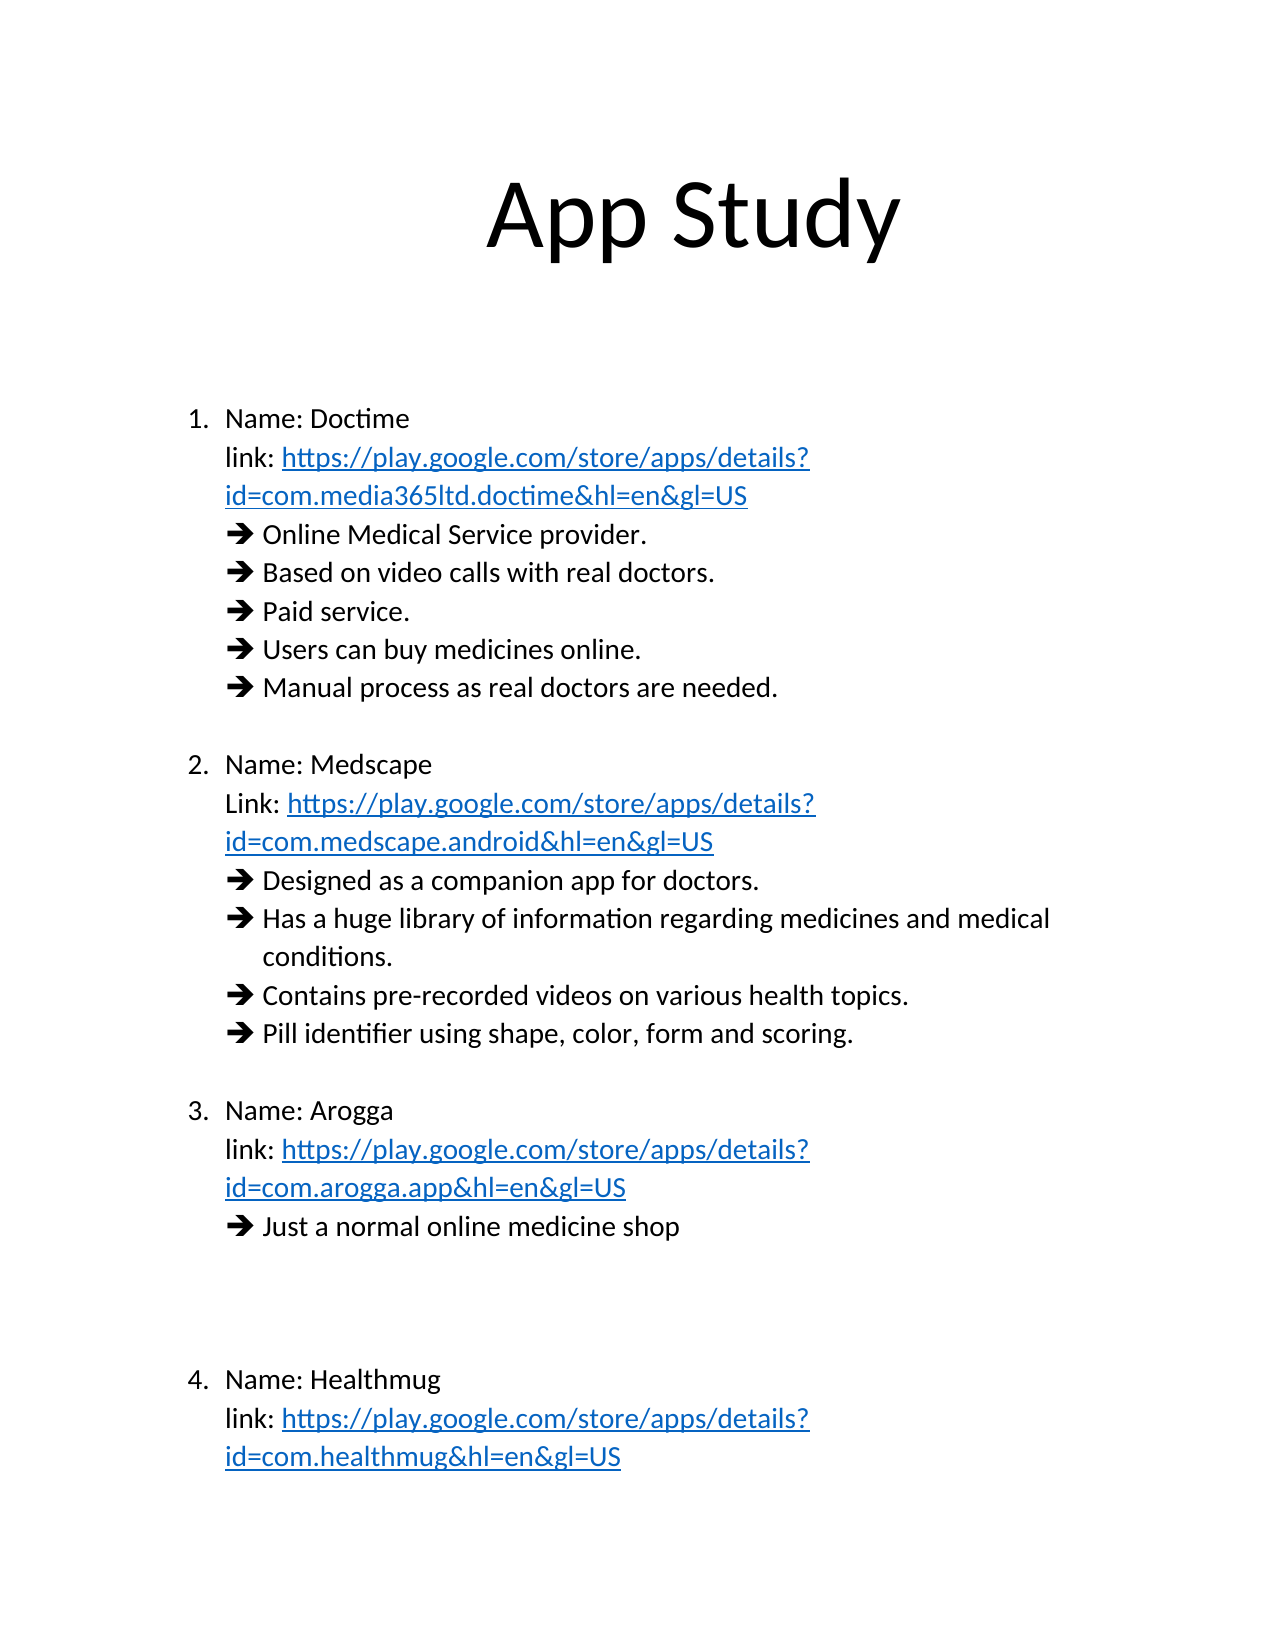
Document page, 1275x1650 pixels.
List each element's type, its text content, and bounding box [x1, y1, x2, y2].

list Designed as a companion app for doctors. [225, 862, 1125, 897]
list Name: Medscape [187, 746, 1125, 782]
list Pill identifier using shape, color, form and scoring. [225, 1015, 1125, 1051]
list Online Medical Service provider. [225, 516, 1125, 551]
list Just a normal online medicine shop [225, 1208, 1125, 1243]
list Has a huge library of information regarding medicines and medical conditions. [225, 900, 1125, 974]
list Manual process as real doctors are needed. [225, 669, 1125, 705]
list App Study [262, 150, 1125, 272]
list Name: Healthmug [187, 1361, 1125, 1397]
list Link: https://play.google.com/store/apps/details?id=com.medscape.android&hl=en&gl=US [225, 785, 1125, 859]
list link: https://play.google.com/store/apps/details?id=com.healthmug&hl=en&gl=US [225, 1400, 1125, 1474]
list Contains pre-recorded videos on various health topics. [225, 977, 1125, 1013]
list Users can buy medicines online. [225, 631, 1125, 667]
list link: https://play.google.com/store/apps/details?id=com.media365ltd.doctime&hl=en&gl=US [225, 439, 1125, 513]
list Name: Arogga link: https://play.google.com/store/apps/details?id=com.arogga.app&hl=en&gl=US [187, 1092, 1125, 1205]
list Paid service. [225, 593, 1125, 628]
list Based on video calls with real doctors. [225, 554, 1125, 590]
list Name: Doctime [187, 400, 1125, 436]
